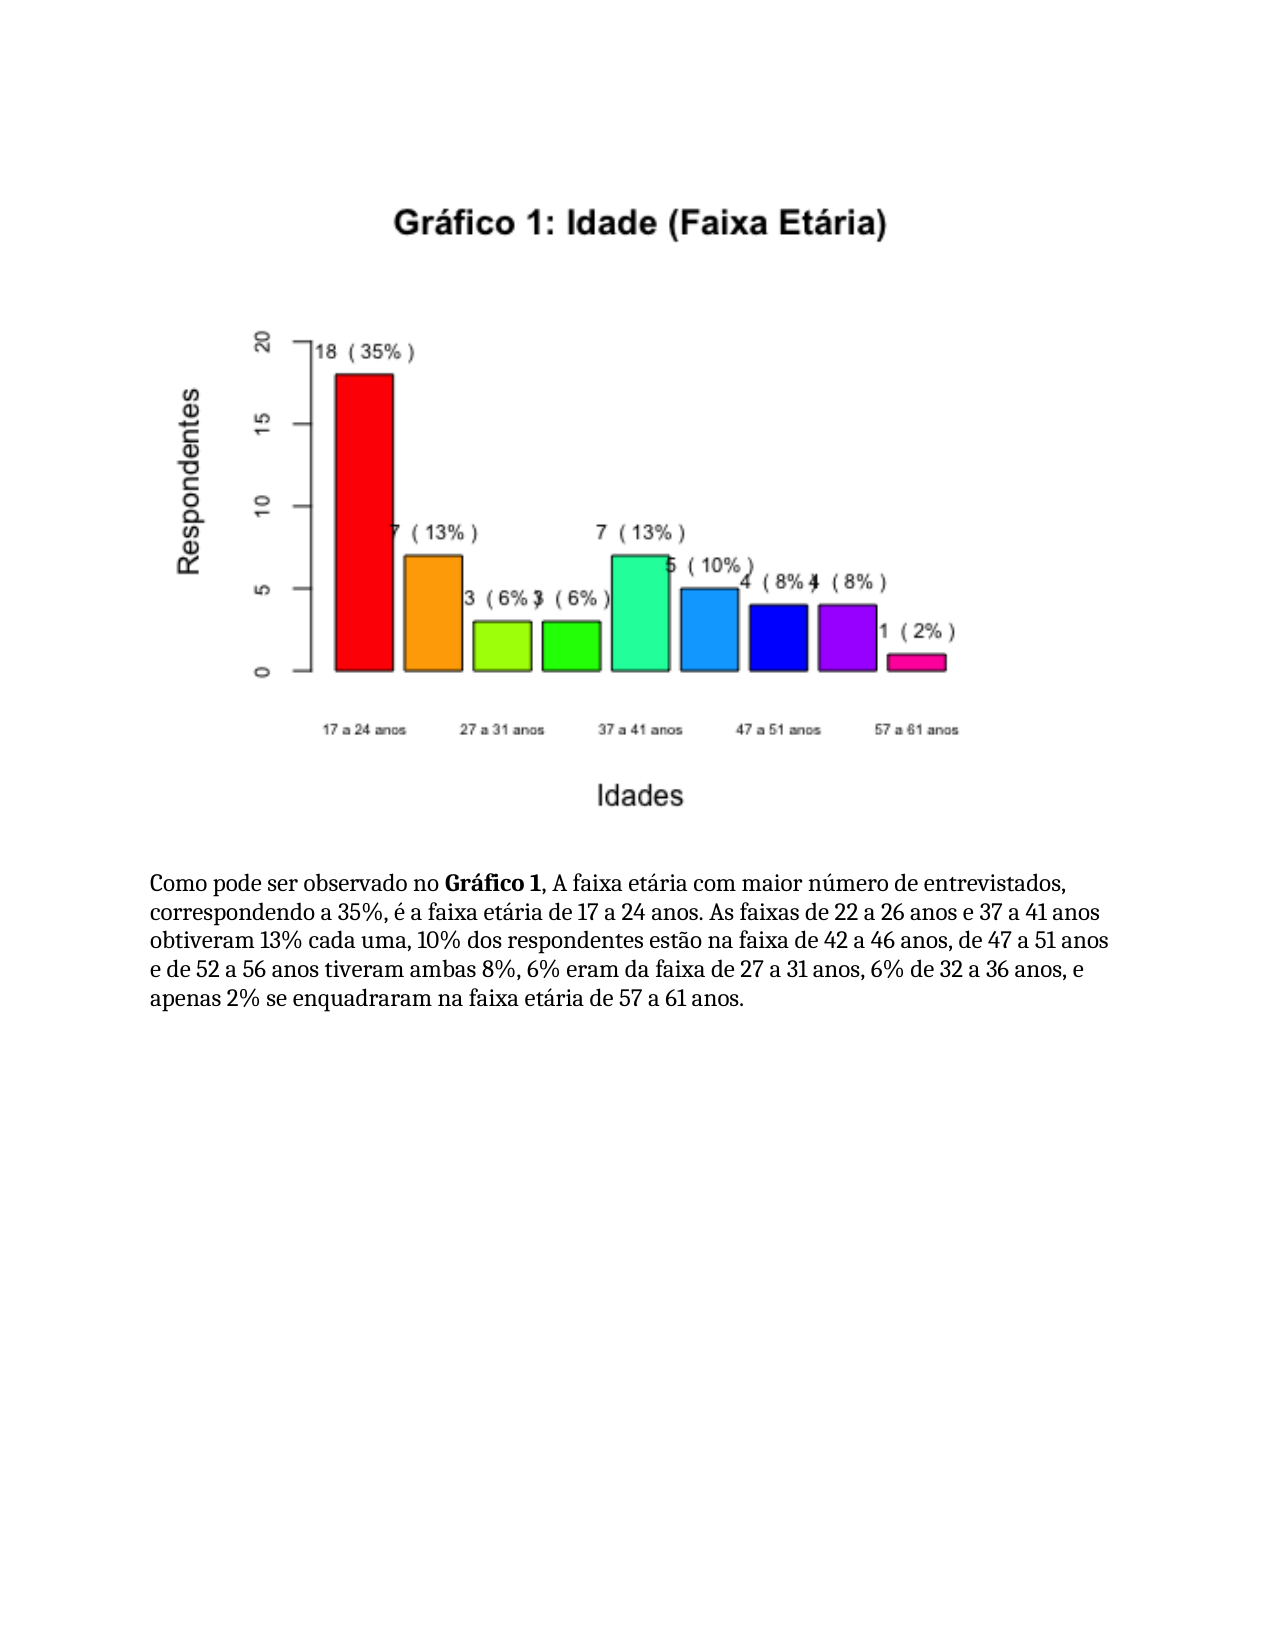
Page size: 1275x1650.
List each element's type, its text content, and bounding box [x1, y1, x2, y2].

picture [168, 150, 1044, 850]
text Como pode ser observado no Gráfico 1, A faixa etária com maior número de entrevistados, correspondendo a 35%, é a faixa etária de 17 a 24 anos. As faixas de 22 a 26 anos e 37 a 41 anos obtiveram 13% cada uma, 10% dos respondentes estão na faixa de 42 a 46 anos, de 47 a 51 anos e de 52 a 56 anos tiveram ambas 8%, 6% eram da faixa de 27 a 31 anos, 6% de 32 a 36 anos, e apenas 2% se enquadraram na faixa etária de 57 a 61 anos. [150, 869, 1125, 1012]
